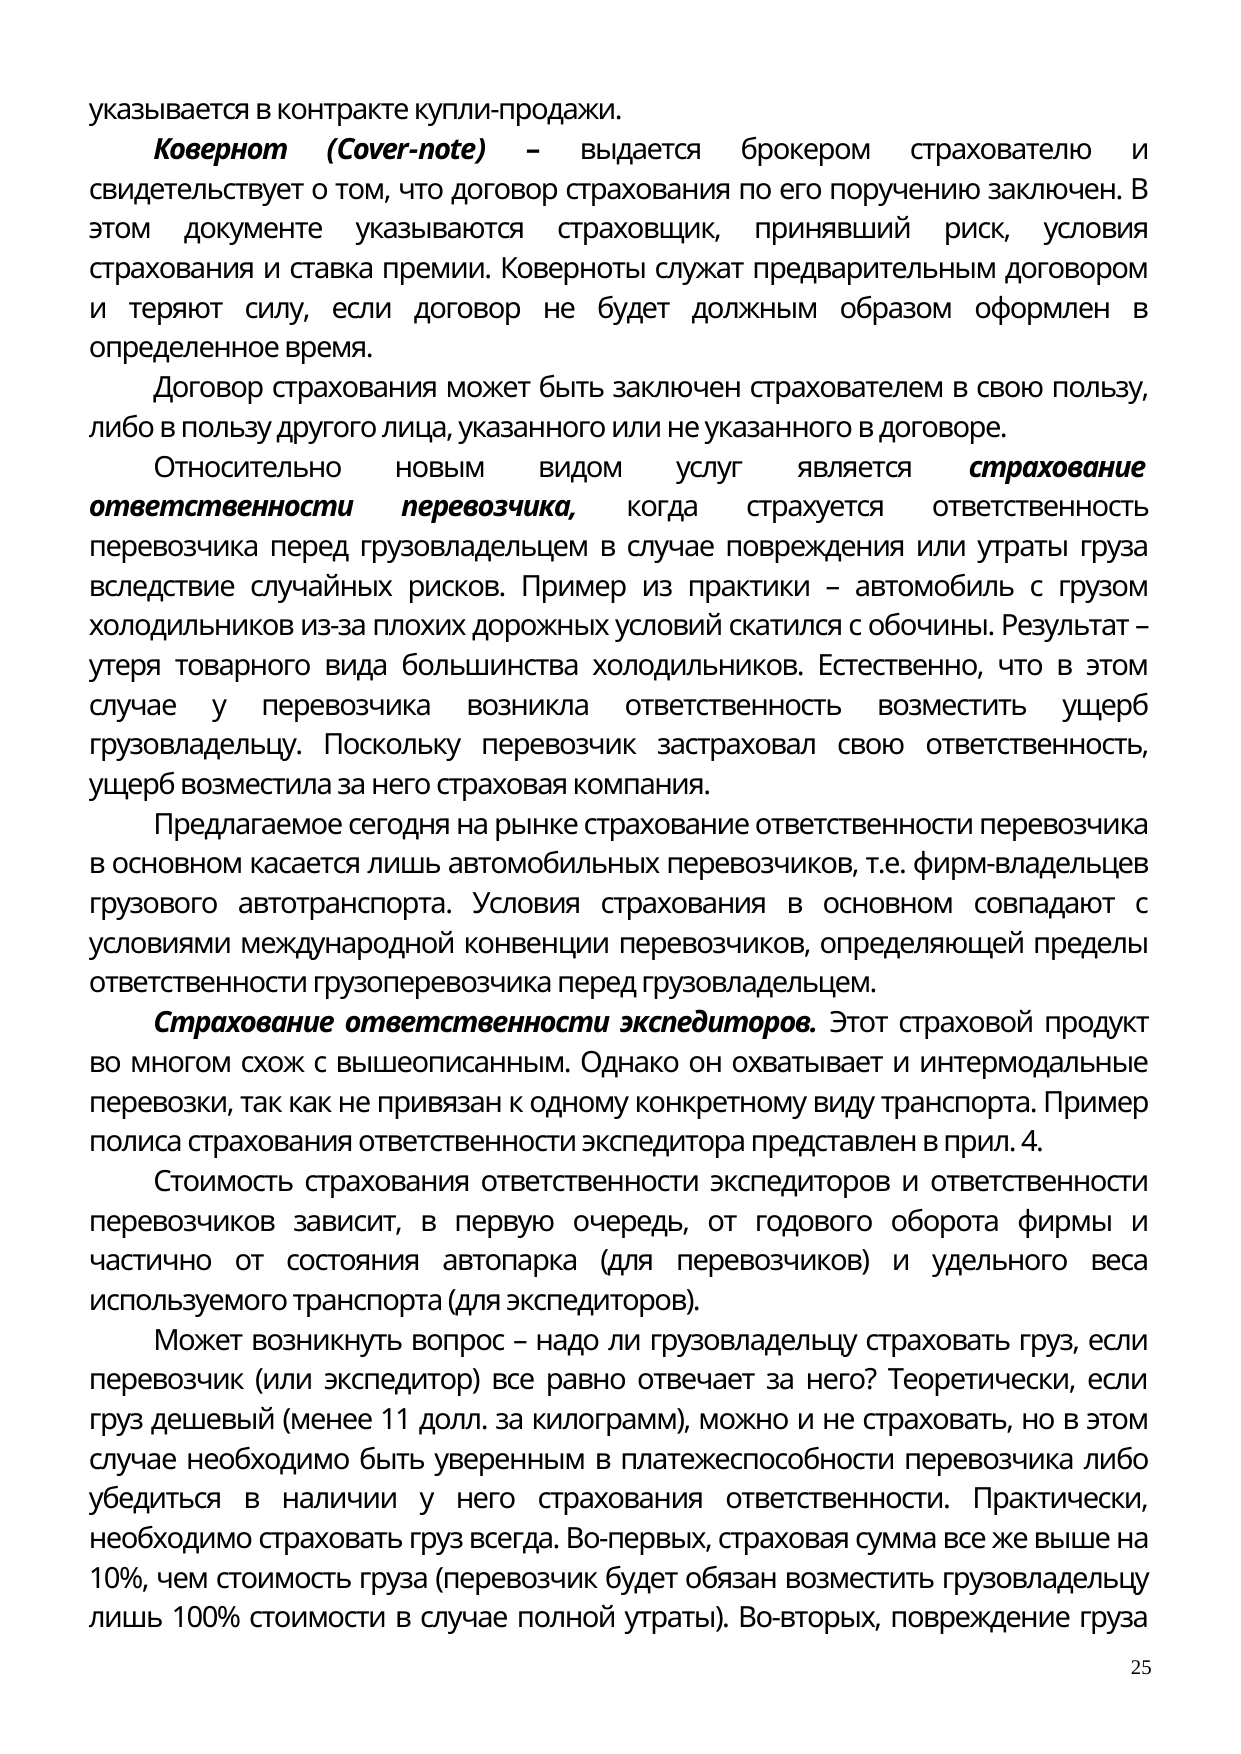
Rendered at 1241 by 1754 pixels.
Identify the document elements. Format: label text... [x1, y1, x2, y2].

text Ковернот (Cover-note) – выдается брокером страхователю и свидетельствует о том, что договор страхования по его поручению заключен. В этом документе указываются страховщик, принявший риск, условия страхования и ставка премии. Коверноты служат предварительным договором и теряют силу, если договор не будет должным образом оформлен в определенное время. [89, 128, 1149, 366]
text Договор страхования может быть заключен страхователем в свою пользу, либо в пользу другого лица, указанного или не указанного в договоре. [89, 366, 1149, 446]
text Относительно новым видом услуг является страхование ответственности перевозчика, когда страхуется ответственность перевозчика перед грузовладельцем в случае повреждения или утраты груза вследствие случайных рисков. Пример из практики – автомобиль с грузом холодильников из-за плохих дорожных условий скатился с обочины. Результат – утеря товарного вида большинства холодильников. Естественно, что в этом случае у перевозчика возникла ответственность возместить ущерб грузовладельцу. Поскольку перевозчик застраховал свою ответственность, ущерб возместила за него страховая компания. [89, 446, 1149, 803]
text Страхование ответственности экспедиторов. Этот страховой продукт во многом схож с вышеописанным. Однако он охватывает и интермодальные перевозки, так как не привязан к одному конкретному виду транспорта. Пример полиса страхования ответственности экспедитора представлен в прил. 4. [89, 1001, 1149, 1160]
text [89, 1319, 1149, 1636]
text Предлагаемое сегодня на рынке страхование ответственности перевозчика в основном касается лишь автомобильных перевозчиков, т.е. фирм-владельцев грузового автотранспорта. Условия страхования в основном совпадают с условиями международной конвенции перевозчиков, определяющей пределы ответственности грузоперевозчика перед грузовладельцем. [89, 803, 1149, 1001]
text Стоимость страхования ответственности экспедиторов и ответственности перевозчиков зависит, в первую очередь, от годового оборота фирмы и частично от состояния автопарка (для перевозчиков) и удельного веса используемого транспорта (для экспедиторов). [89, 1160, 1149, 1319]
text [89, 89, 1149, 128]
